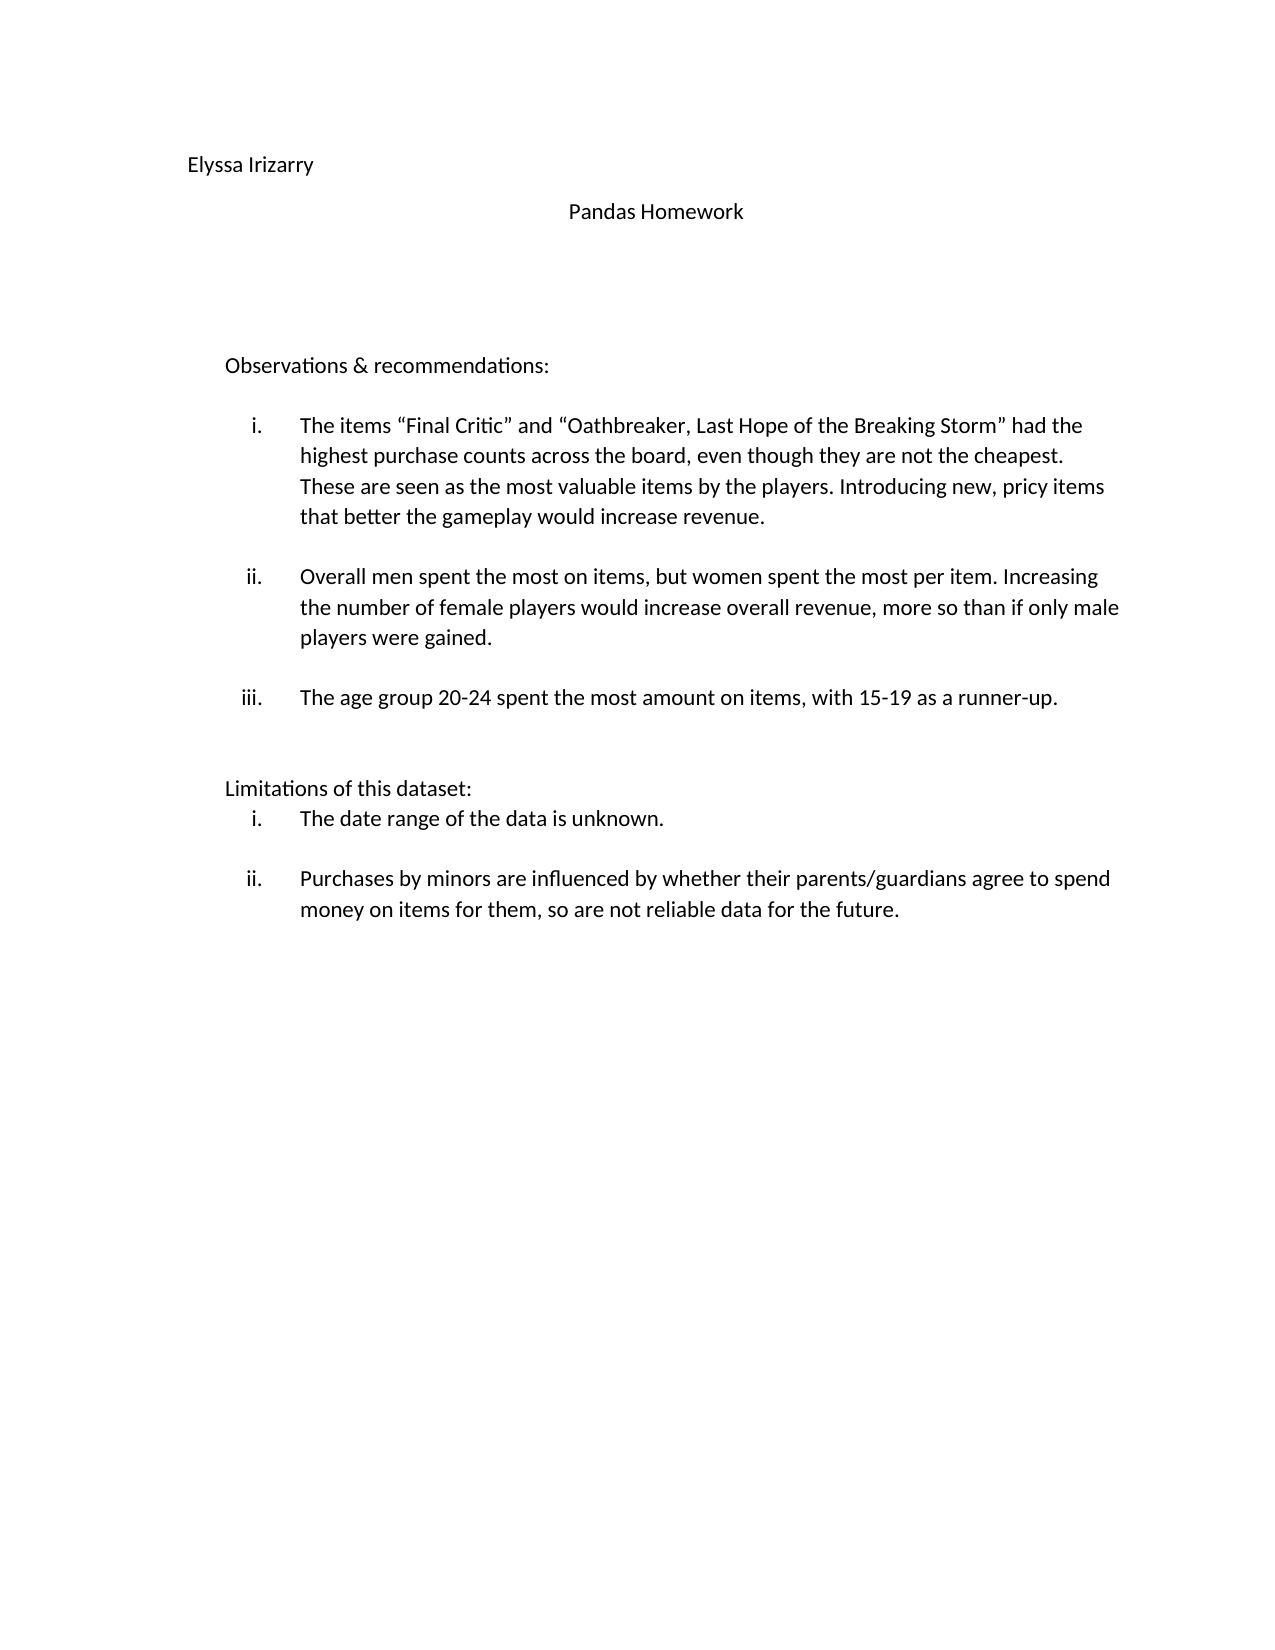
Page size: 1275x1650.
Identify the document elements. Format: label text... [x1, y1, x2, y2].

list Purchases by minors are influenced by whether their parents/guardians agree to spend money on items for them, so are not reliable data for the future. [262, 864, 1125, 983]
text Elyssa Irizarry [187, 150, 1125, 178]
list Limitations of this dataset: [225, 774, 1125, 802]
list Overall men spent the most on items, but women spent the most per item. Increasing the number of female players would increase overall revenue, more so than if only male players were gained. [262, 562, 1125, 651]
text Pandas Homework [187, 197, 1125, 225]
list The date range of the data is unknown. [262, 804, 1125, 832]
list Observations & recommendations: [225, 351, 1125, 379]
list The age group 20-24 spent the most amount on items, with 15-19 as a runner-up. [262, 683, 1125, 772]
list The items “Final Critic” and “Oathbreaker, Last Hope of the Breaking Storm” had the highest purchase counts across the board, even though they are not the cheapest. These are seen as the most valuable items by the players. Introducing new, pricy items that better the gameplay would increase revenue. [262, 411, 1125, 530]
